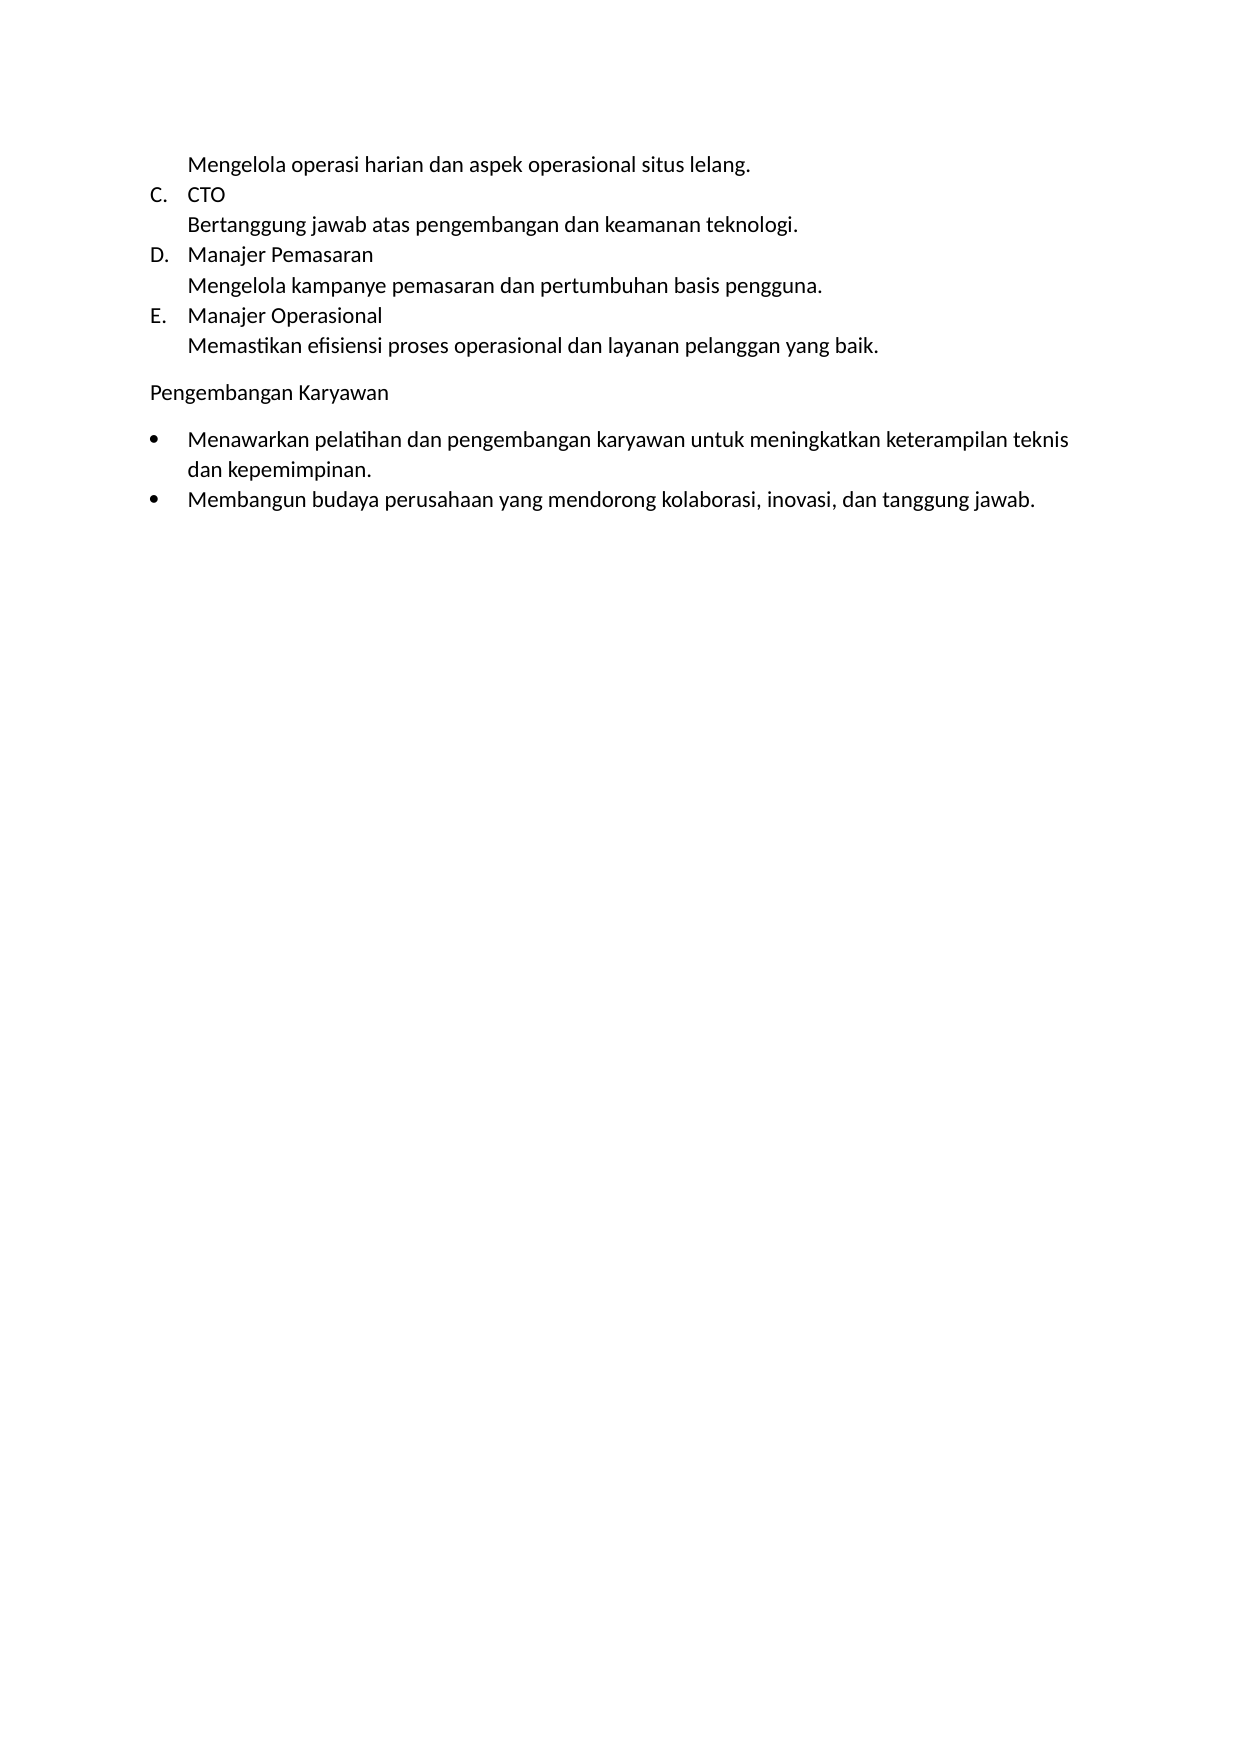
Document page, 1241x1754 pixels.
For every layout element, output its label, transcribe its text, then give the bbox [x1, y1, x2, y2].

list Manajer Operasional [150, 301, 1090, 329]
list Manajer Pemasaran [150, 241, 1090, 269]
list Memastikan efisiensi proses operasional dan layanan pelanggan yang baik. [187, 331, 1090, 359]
list Menawarkan pelatihan dan pengembangan karyawan untuk meningkatkan keterampilan teknis dan kepemimpinan. [150, 425, 1090, 483]
list Mengelola kampanye pemasaran dan pertumbuhan basis pengguna. [187, 271, 1090, 299]
text Pengembangan Karyawan [150, 378, 1090, 406]
list Mengelola operasi harian dan aspek operasional situs lelang. [187, 150, 1090, 178]
list CTO [150, 180, 1090, 208]
list Membangun budaya perusahaan yang mendorong kolaborasi, inovasi, dan tanggung jawab. [150, 485, 1090, 513]
list Bertanggung jawab atas pengembangan dan keamanan teknologi. [187, 210, 1090, 238]
